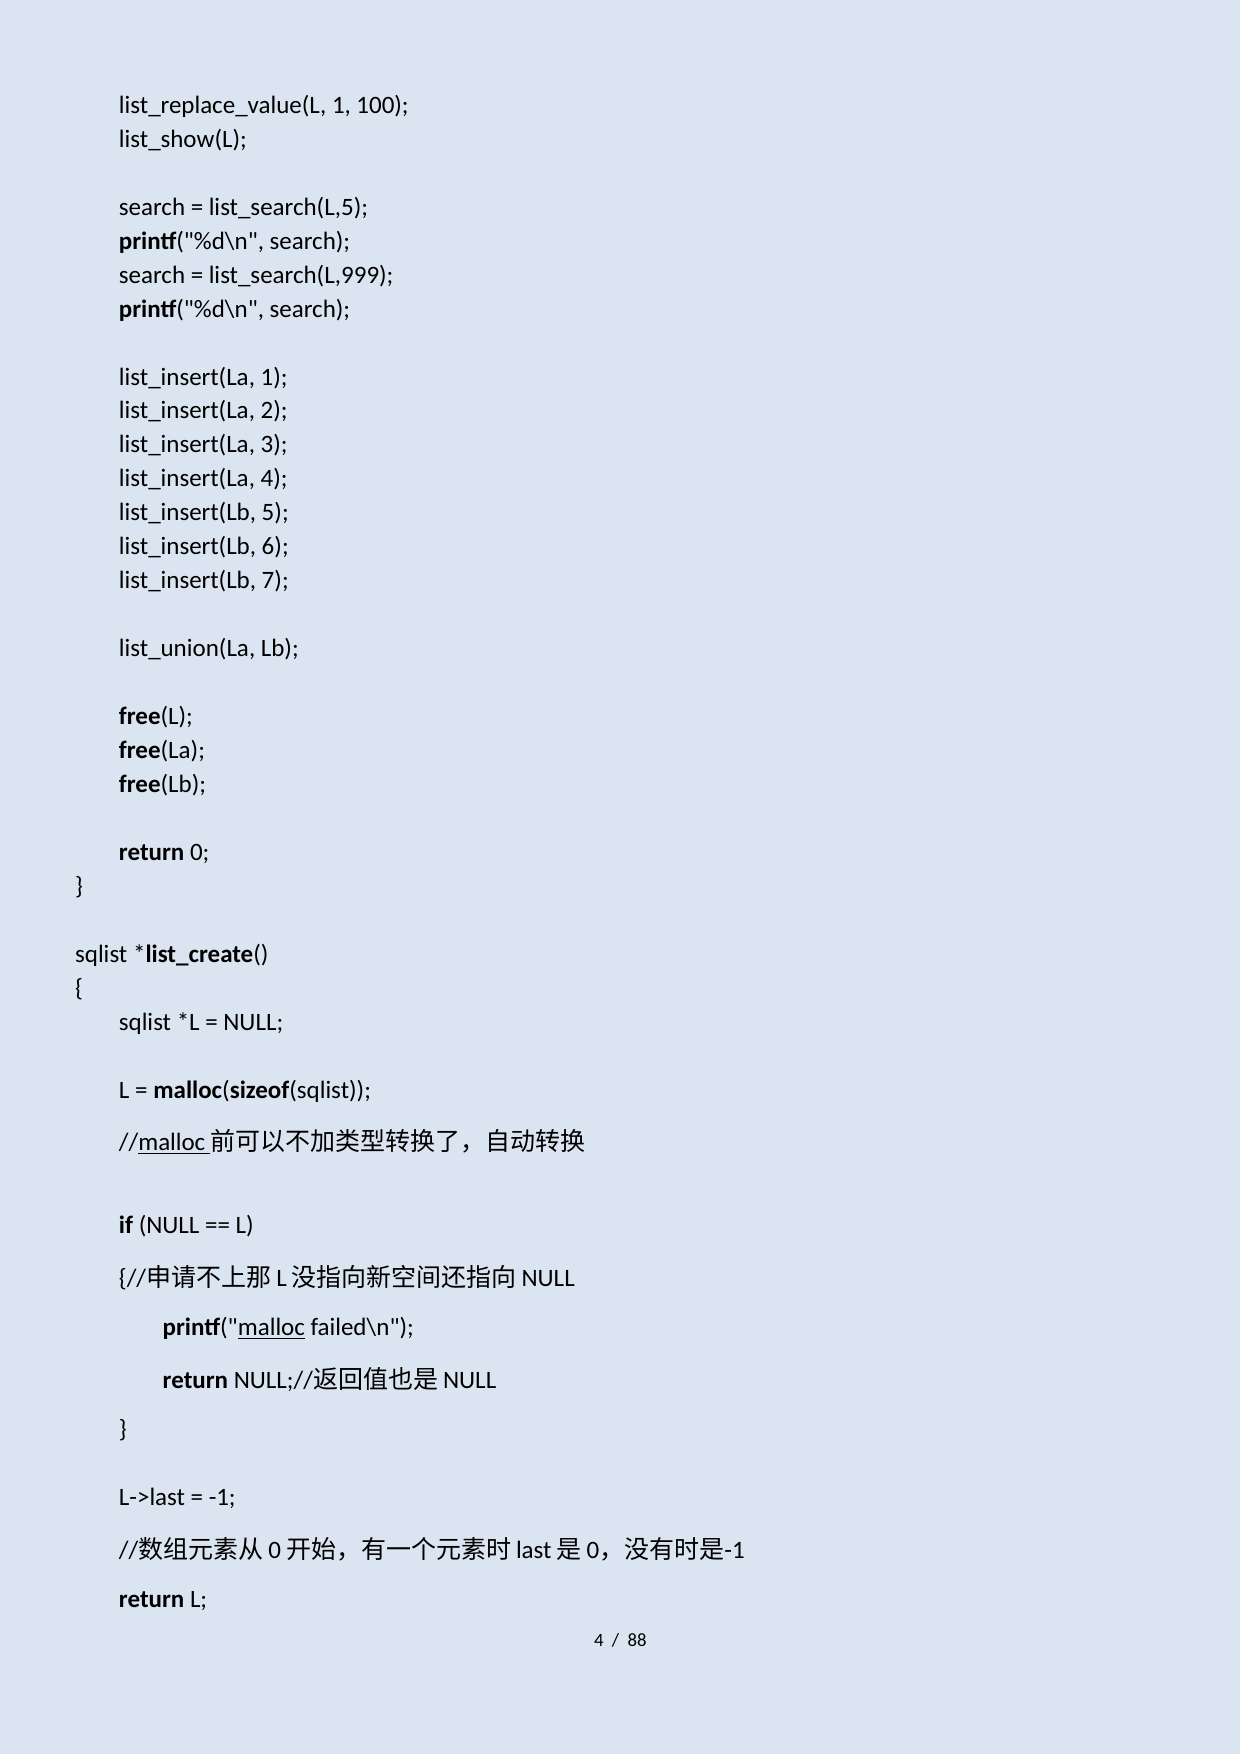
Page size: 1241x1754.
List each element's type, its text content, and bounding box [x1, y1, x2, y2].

text return L; [75, 1581, 1165, 1615]
text //malloc前可以不加类型转换了，自动转换 [75, 1106, 1165, 1174]
text printf("%d\n", search); [75, 223, 1165, 257]
text list_show(L); [75, 121, 1165, 155]
text search = list_search(L,999); [75, 257, 1165, 291]
text if (NULL == L) [75, 1208, 1165, 1242]
text sqlist *list_create() [75, 936, 1165, 970]
text list_insert(La, 3); [75, 427, 1165, 461]
text list_insert(La, 1); [75, 359, 1165, 393]
text free(Lb); [75, 766, 1165, 800]
text list_insert(La, 2); [75, 393, 1165, 427]
text list_insert(Lb, 7); [75, 563, 1165, 597]
text list_insert(La, 4); [75, 461, 1165, 495]
text } [75, 868, 1165, 902]
text list_insert(Lb, 5); [75, 495, 1165, 529]
text sqlist *L = NULL; [75, 1004, 1165, 1038]
text list_replace_value(L, 1, 100); [75, 87, 1165, 121]
text } [75, 1412, 1165, 1446]
text return 0; [75, 834, 1165, 868]
text //数组元素从0开始，有一个元素时last是0，没有时是-1 [75, 1513, 1165, 1581]
text list_insert(Lb, 6); [75, 529, 1165, 563]
text free(L); [75, 698, 1165, 732]
text list_union(La, Lb); [75, 631, 1165, 664]
text search = list_search(L,5); [75, 189, 1165, 223]
text printf("malloc failed\n"); [75, 1310, 1165, 1344]
text {//申请不上那L没指向新空间还指向NULL [75, 1242, 1165, 1310]
text free(La); [75, 732, 1165, 766]
text { [75, 970, 1165, 1004]
text return NULL;//返回值也是NULL [75, 1344, 1165, 1412]
text L = malloc(sizeof(sqlist)); [75, 1072, 1165, 1106]
text printf("%d\n", search); [75, 291, 1165, 325]
text L->last = -1; [75, 1479, 1165, 1513]
